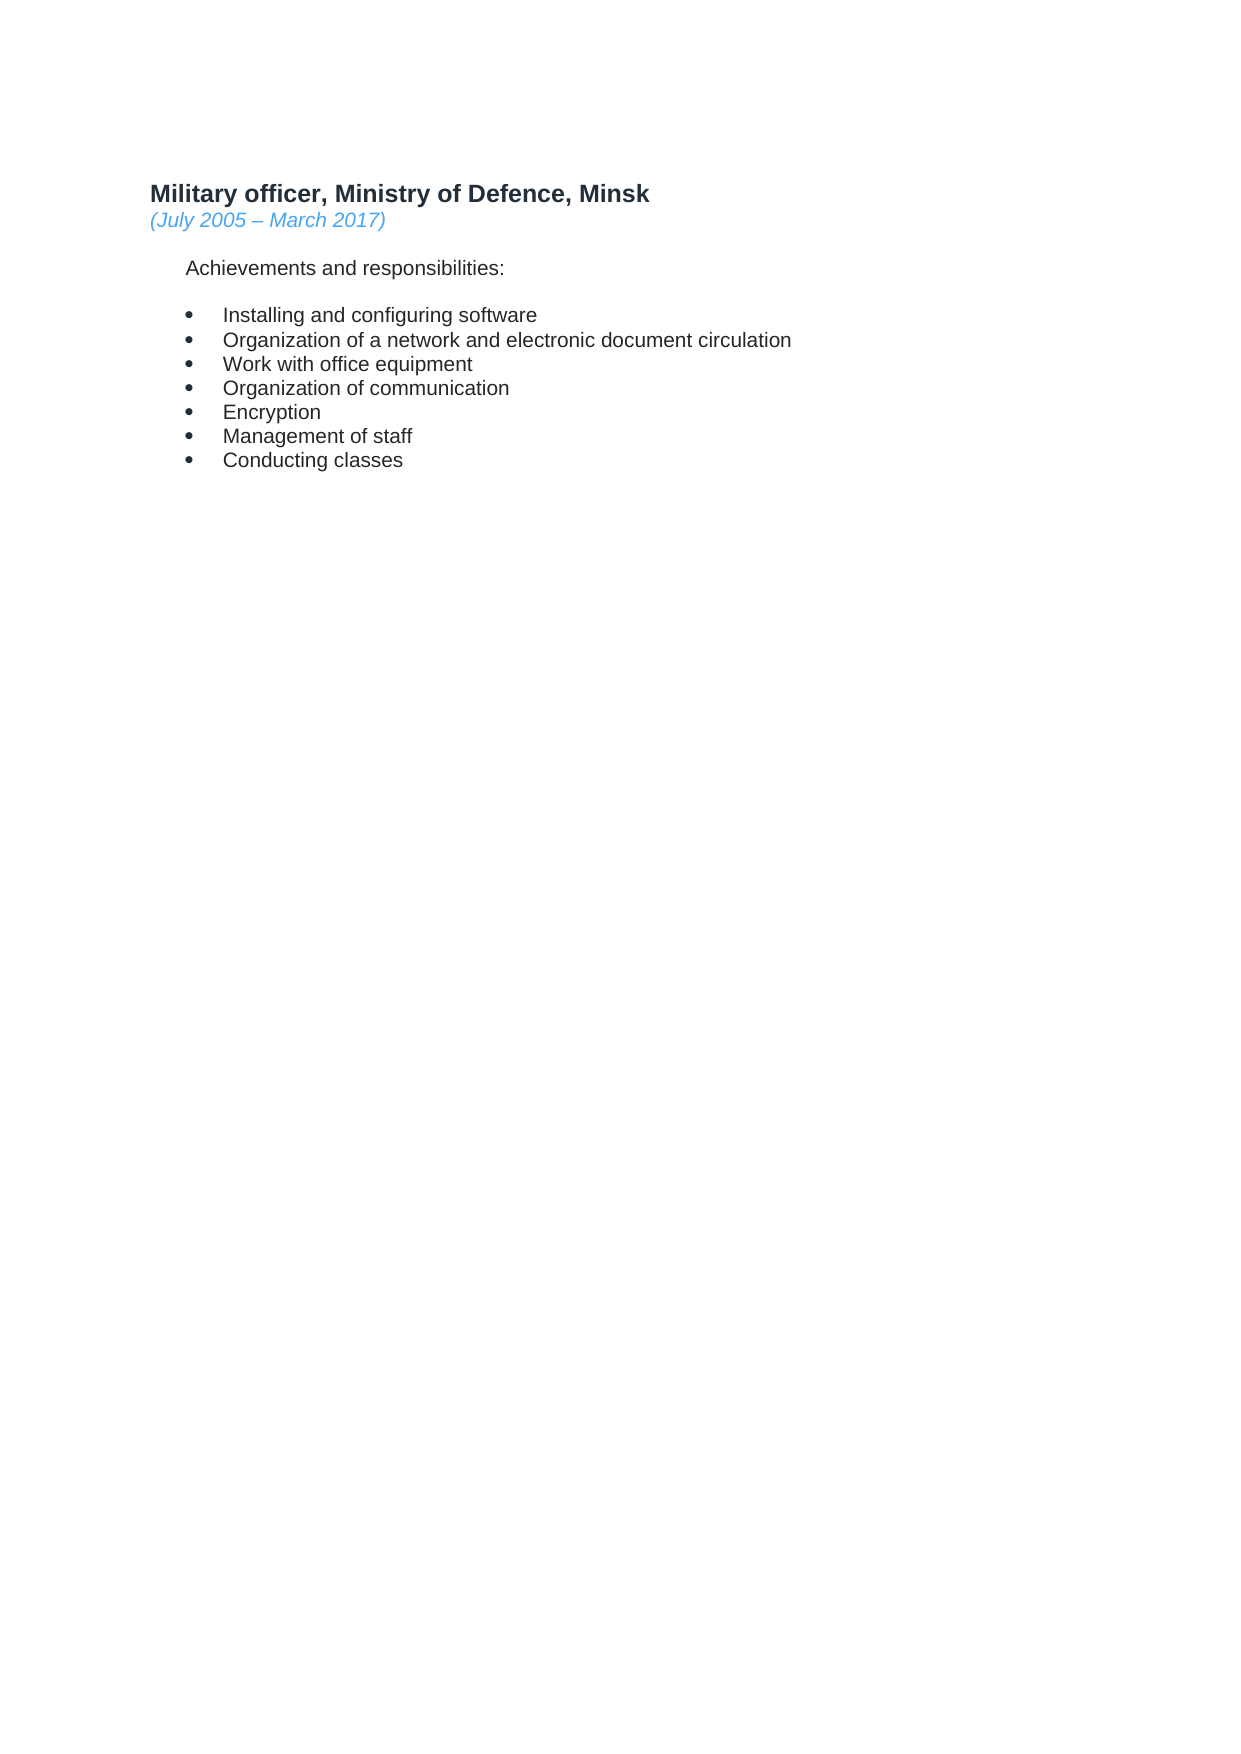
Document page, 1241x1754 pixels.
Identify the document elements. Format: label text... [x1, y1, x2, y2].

list Encryption [185, 399, 1090, 424]
text Military officer, Ministry of Defence, Minsk [150, 179, 1090, 207]
list Organization of communication [185, 376, 1090, 399]
list Work with office equipment [185, 351, 1090, 376]
text (July 2005 – March 2017) [150, 207, 1090, 231]
list Achievements and responsibilities: [185, 255, 1090, 279]
list Management of staff [185, 424, 1090, 448]
list Organization of a network and electronic document circulation [185, 327, 1090, 351]
list Installing and configuring software [185, 303, 1090, 327]
list Conducting classes [185, 448, 1090, 472]
